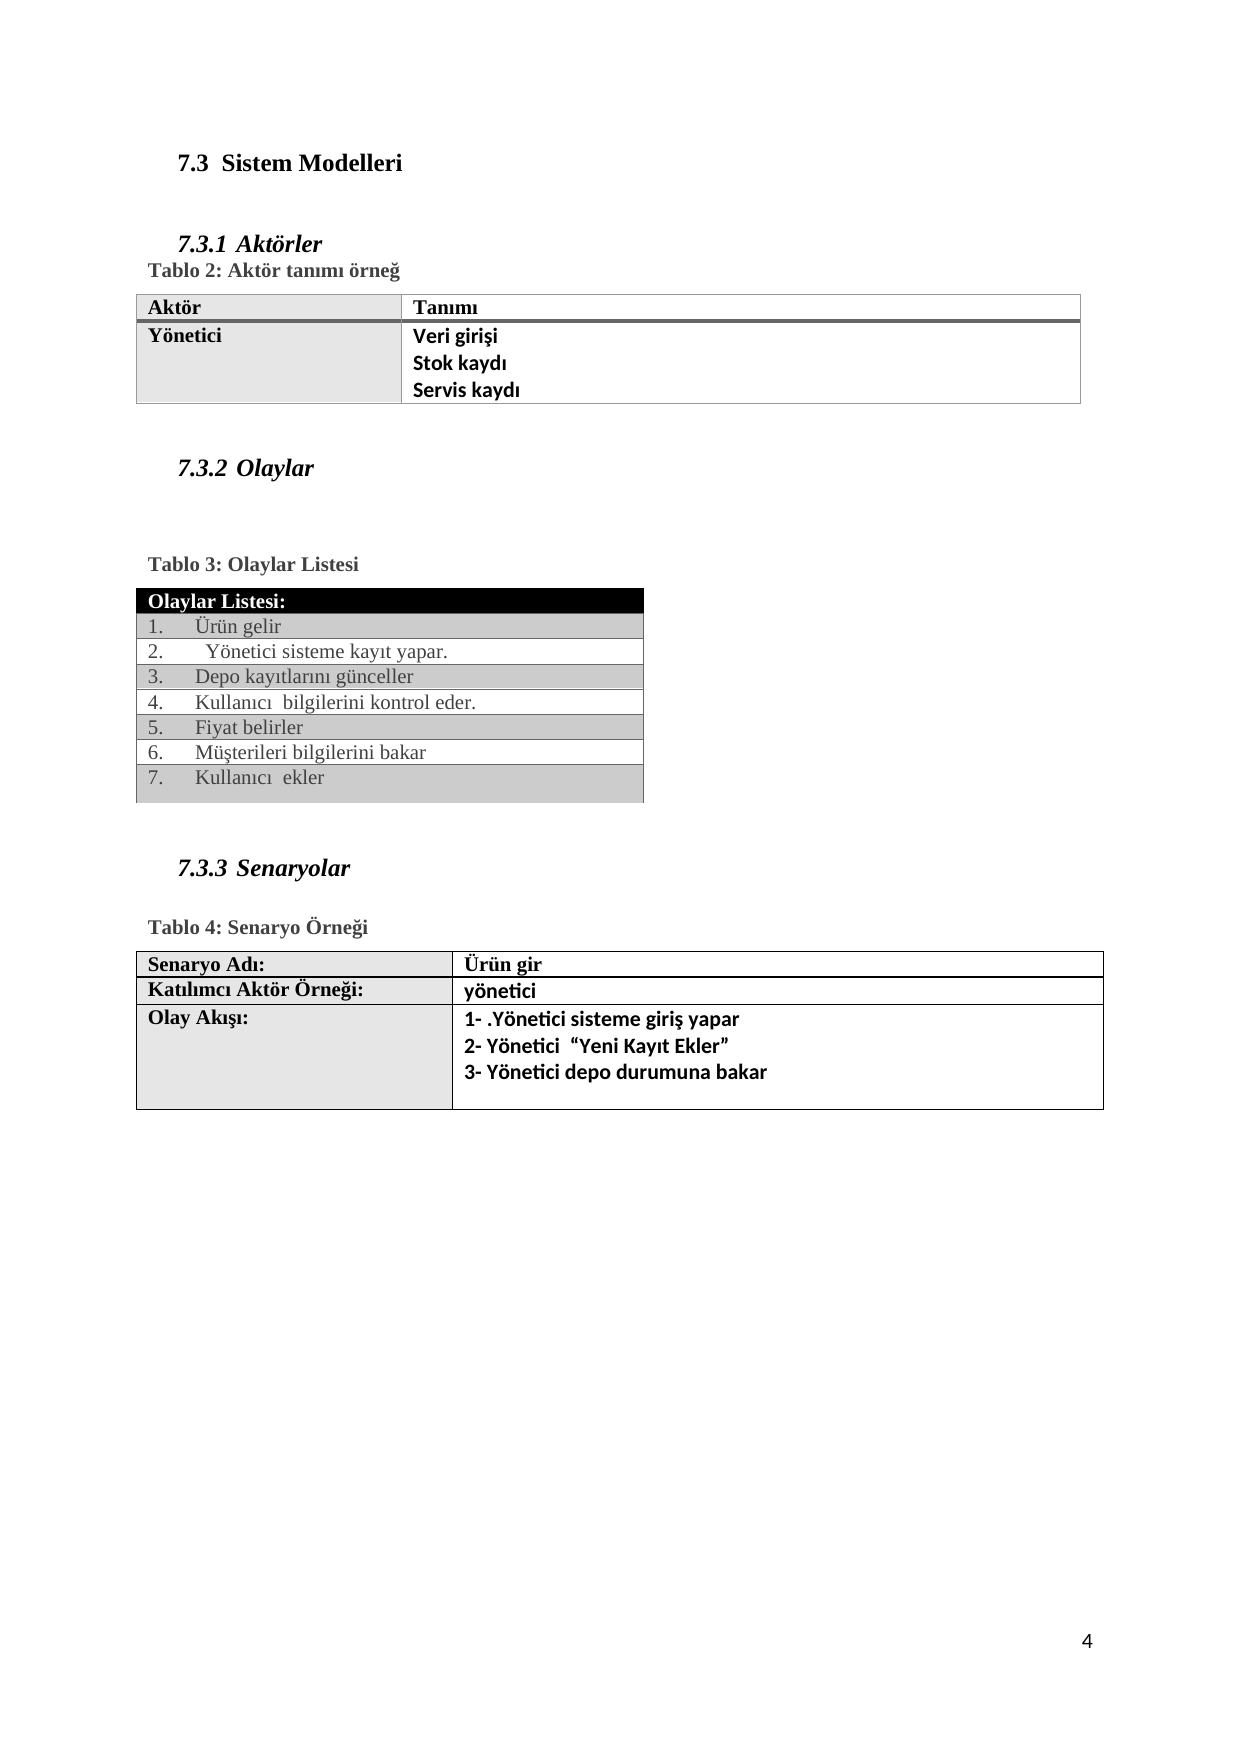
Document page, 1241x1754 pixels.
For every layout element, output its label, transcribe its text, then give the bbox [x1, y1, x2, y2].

table_header Olaylar Listesi: [137, 589, 643, 613]
table_cell Veri girişi Stok kaydı Servis kaydı [402, 323, 1080, 402]
table_header Tanımı [402, 295, 1080, 319]
subtitle Senaryolar [177, 853, 1093, 881]
text Tablo 3: Olaylar Listesi [148, 552, 1093, 576]
table_header Aktör [137, 295, 401, 319]
table_cell Fiyat belirler [137, 715, 643, 739]
table_header Senaryo Adı: [137, 952, 452, 976]
table_cell Depo kayıtlarını günceller [137, 665, 643, 688]
table_cell Yönetici [137, 323, 401, 402]
table_cell Kullanıcı ekler [137, 765, 643, 803]
subtitle Sistem Modelleri [177, 148, 1093, 176]
table_cell Olay Akışı: [137, 1005, 452, 1109]
subtitle Aktörler [177, 229, 1093, 258]
subtitle Olaylar [177, 453, 1093, 482]
table_cell Kullanıcı bilgilerini kontrol eder. [137, 690, 643, 714]
table_cell Katılımcı Aktör Örneği: [137, 978, 452, 1004]
table_cell Ürün gelir [137, 614, 643, 638]
table_header Ürün gir [453, 952, 1103, 976]
table_cell 1- .Yönetici sisteme giriş yapar 2- Yönetici “Yeni Kayıt Ekler” 3- Yönetici depo durumuna bakar [453, 1005, 1103, 1109]
table_cell Yönetici sisteme kayıt yapar. [137, 639, 643, 663]
text Tablo 2: Aktör tanımı örneğ [148, 258, 1093, 282]
text Tablo 4: Senaryo Örneği [148, 915, 1093, 939]
table_cell yönetici [453, 978, 1103, 1004]
table_cell Müşterileri bilgilerini bakar [137, 740, 643, 764]
